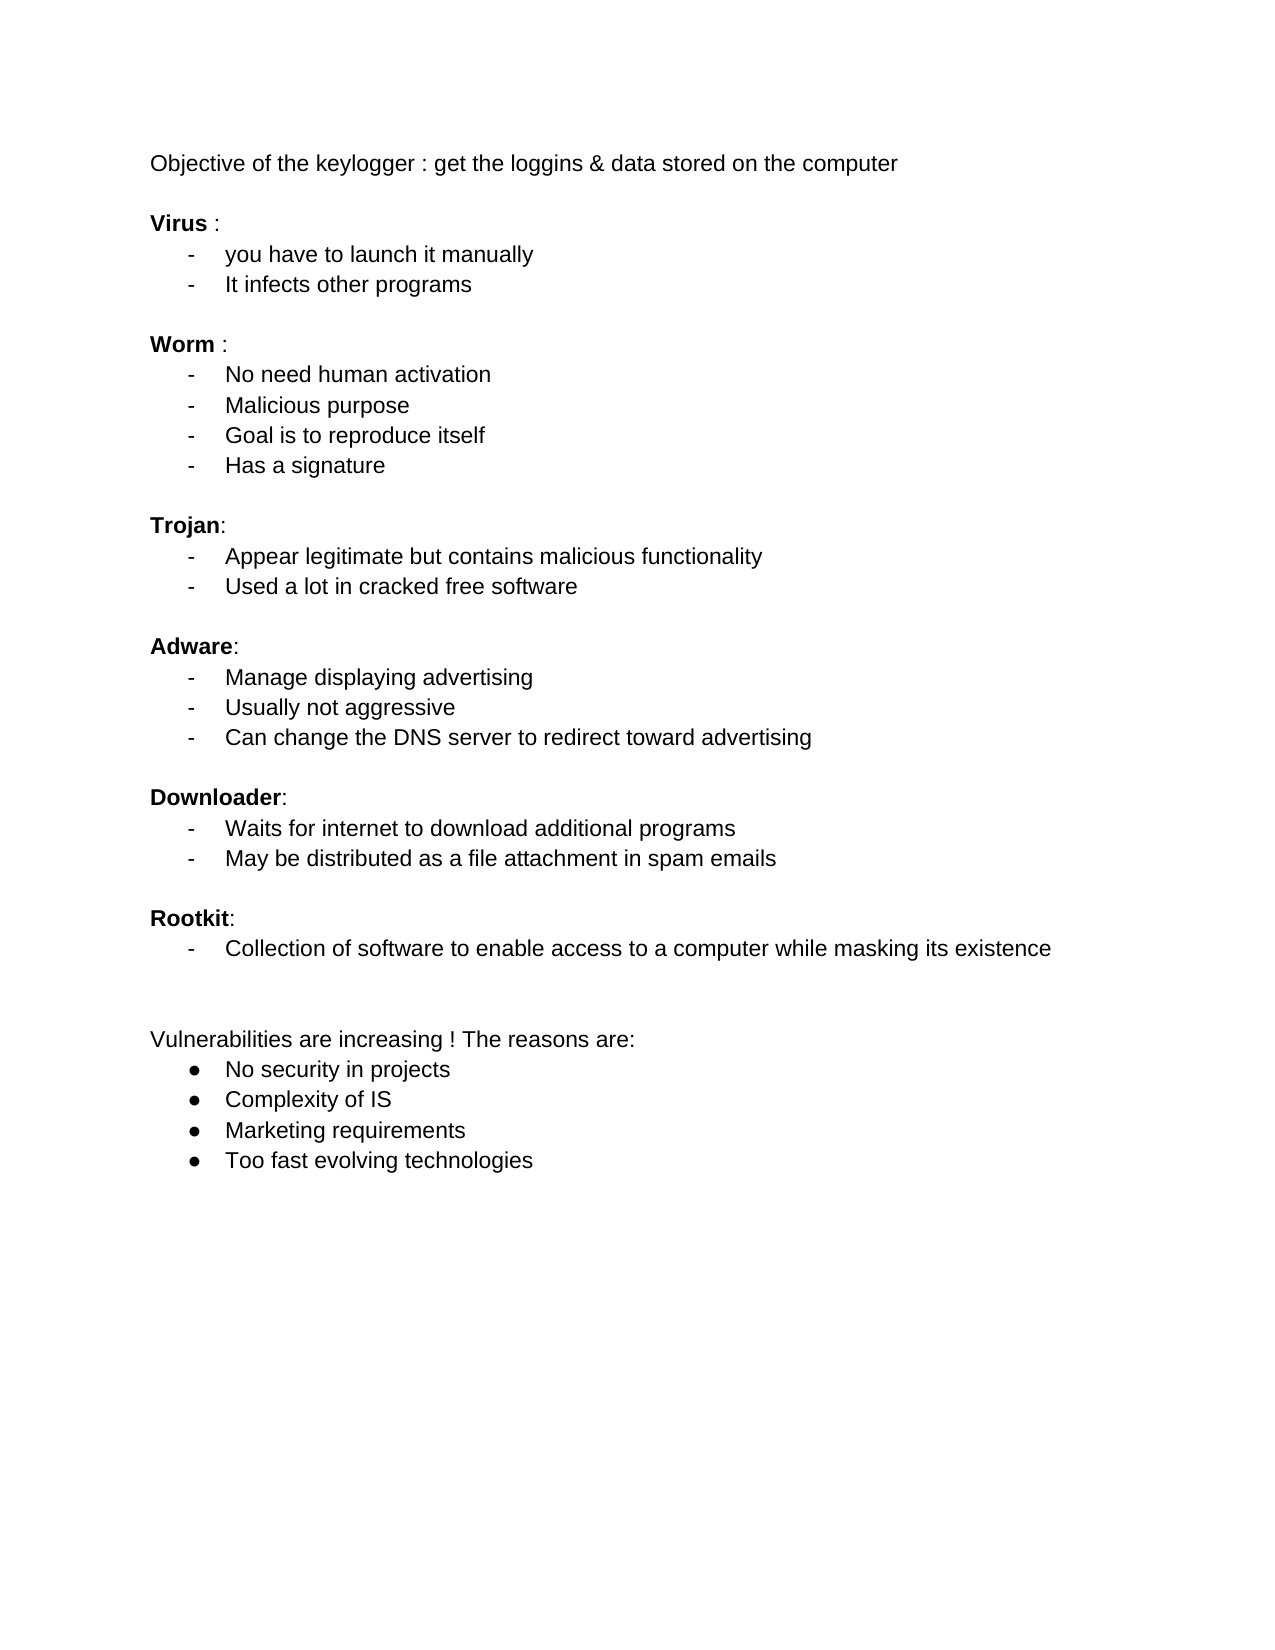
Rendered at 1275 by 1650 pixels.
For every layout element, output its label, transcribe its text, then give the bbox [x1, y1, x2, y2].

text Worm : [150, 331, 1125, 358]
text Vulnerabilities are increasing ! The reasons are: [150, 1026, 1125, 1052]
text Downloader: [150, 784, 1125, 811]
list May be distributed as a file attachment in spam emails [187, 845, 1125, 871]
text Objective of the keylogger : get the loggins & data stored on the computer [150, 150, 1125, 176]
list No security in projects [187, 1056, 1125, 1083]
list Goal is to reproduce itself [187, 422, 1125, 448]
list Marketing requirements [187, 1117, 1125, 1143]
list It infects other programs [187, 271, 1125, 297]
list Too fast evolving technologies [187, 1147, 1125, 1173]
list Has a signature [187, 452, 1125, 478]
list Can change the DNS server to redirect toward advertising [187, 724, 1125, 750]
text Trojan: [150, 512, 1125, 539]
list Usually not aggressive [187, 694, 1125, 720]
list Malicious purpose [187, 392, 1125, 418]
list No need human activation [187, 361, 1125, 388]
list Manage displaying advertising [187, 663, 1125, 690]
list Collection of software to enable access to a computer while masking its existence [187, 935, 1125, 962]
list Used a lot in cracked free software [187, 573, 1125, 599]
text Adware: [150, 633, 1125, 660]
list Complexity of IS [187, 1086, 1125, 1113]
list Appear legitimate but contains malicious functionality [187, 543, 1125, 569]
text Virus : [150, 210, 1125, 237]
list Waits for internet to download additional programs [187, 814, 1125, 841]
list you have to launch it manually [187, 241, 1125, 267]
text Rootkit: [150, 905, 1125, 932]
